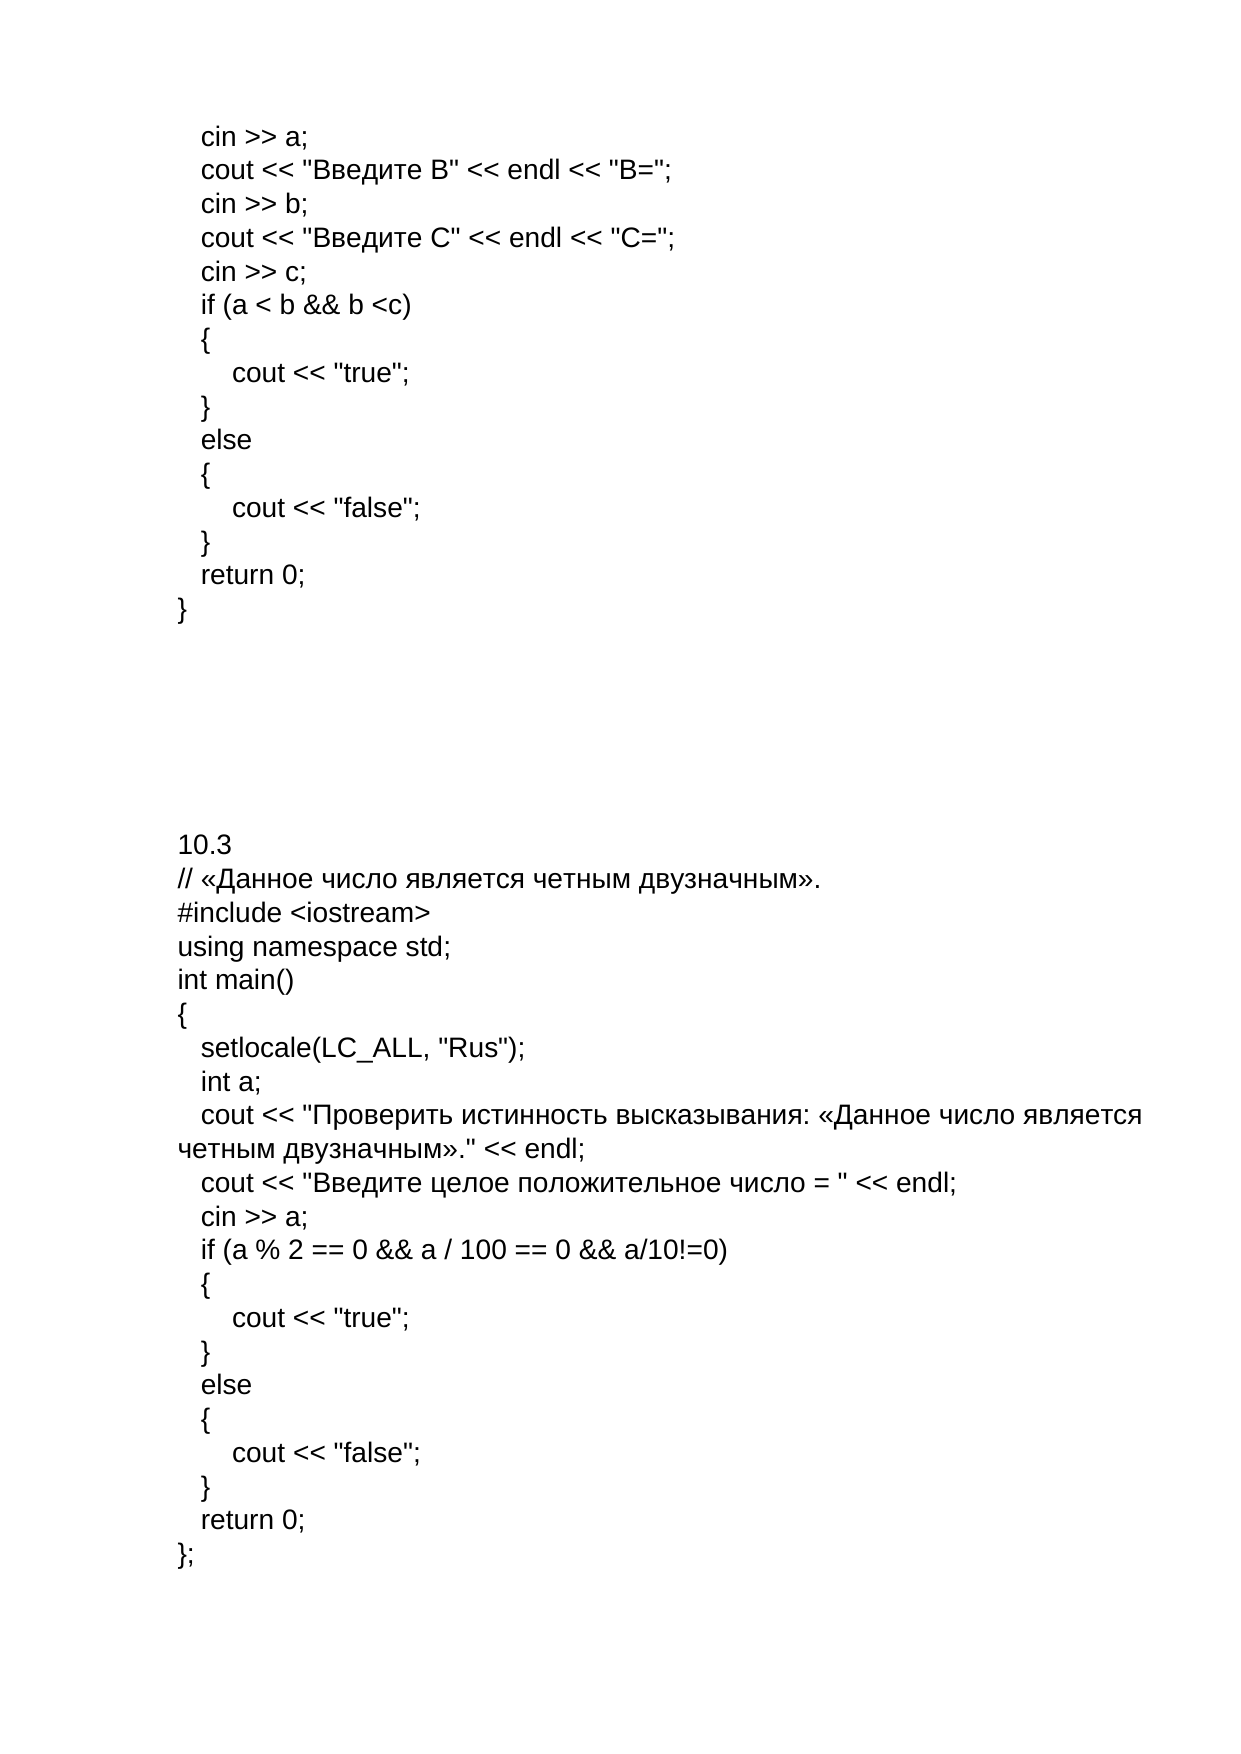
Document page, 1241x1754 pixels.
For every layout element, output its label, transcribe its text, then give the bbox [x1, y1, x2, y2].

text } [177, 523, 1152, 557]
text cout << "false"; [177, 1434, 1152, 1468]
text else [177, 422, 1152, 456]
text } [177, 1468, 1152, 1502]
text cout << "Введите C" << endl << "C="; [177, 219, 1152, 253]
text 10.3 [177, 827, 1152, 861]
text cin >> a; [177, 1198, 1152, 1232]
text } [177, 591, 1152, 624]
text { [177, 1401, 1152, 1434]
text cout << "true"; [177, 1299, 1152, 1333]
text cout << "false"; [177, 489, 1152, 523]
text cout << "true"; [177, 354, 1152, 388]
text if (a < b && b <c) [177, 287, 1152, 321]
text } [177, 388, 1152, 422]
text #include <iostream> [177, 894, 1152, 928]
text { [177, 321, 1152, 354]
text cout << "Введите целое положительное число = " << endl; [177, 1164, 1152, 1198]
text // «Данное число является четным двузначным». [177, 861, 1152, 894]
text { [177, 1266, 1152, 1299]
text cin >> b; [177, 186, 1152, 219]
text }; [177, 1536, 1152, 1569]
text using namespace std; [177, 928, 1152, 962]
text if (a % 2 == 0 && a / 100 == 0 && a/10!=0) [177, 1232, 1152, 1266]
text cin >> a; [177, 118, 1152, 152]
text setlocale(LC_ALL, "Rus"); [177, 1029, 1152, 1063]
text int a; [177, 1063, 1152, 1097]
text int main() [177, 962, 1152, 996]
text return 0; [177, 1502, 1152, 1536]
text { [177, 996, 1152, 1029]
text cout << "Проверить истинность высказывания: «Данное число является четным двузначным»." << endl; [177, 1097, 1152, 1164]
text { [177, 456, 1152, 489]
text else [177, 1367, 1152, 1401]
text } [177, 1333, 1152, 1367]
text cout << "Введите B" << endl << "B="; [177, 152, 1152, 186]
text cin >> c; [177, 253, 1152, 287]
text return 0; [177, 557, 1152, 591]
